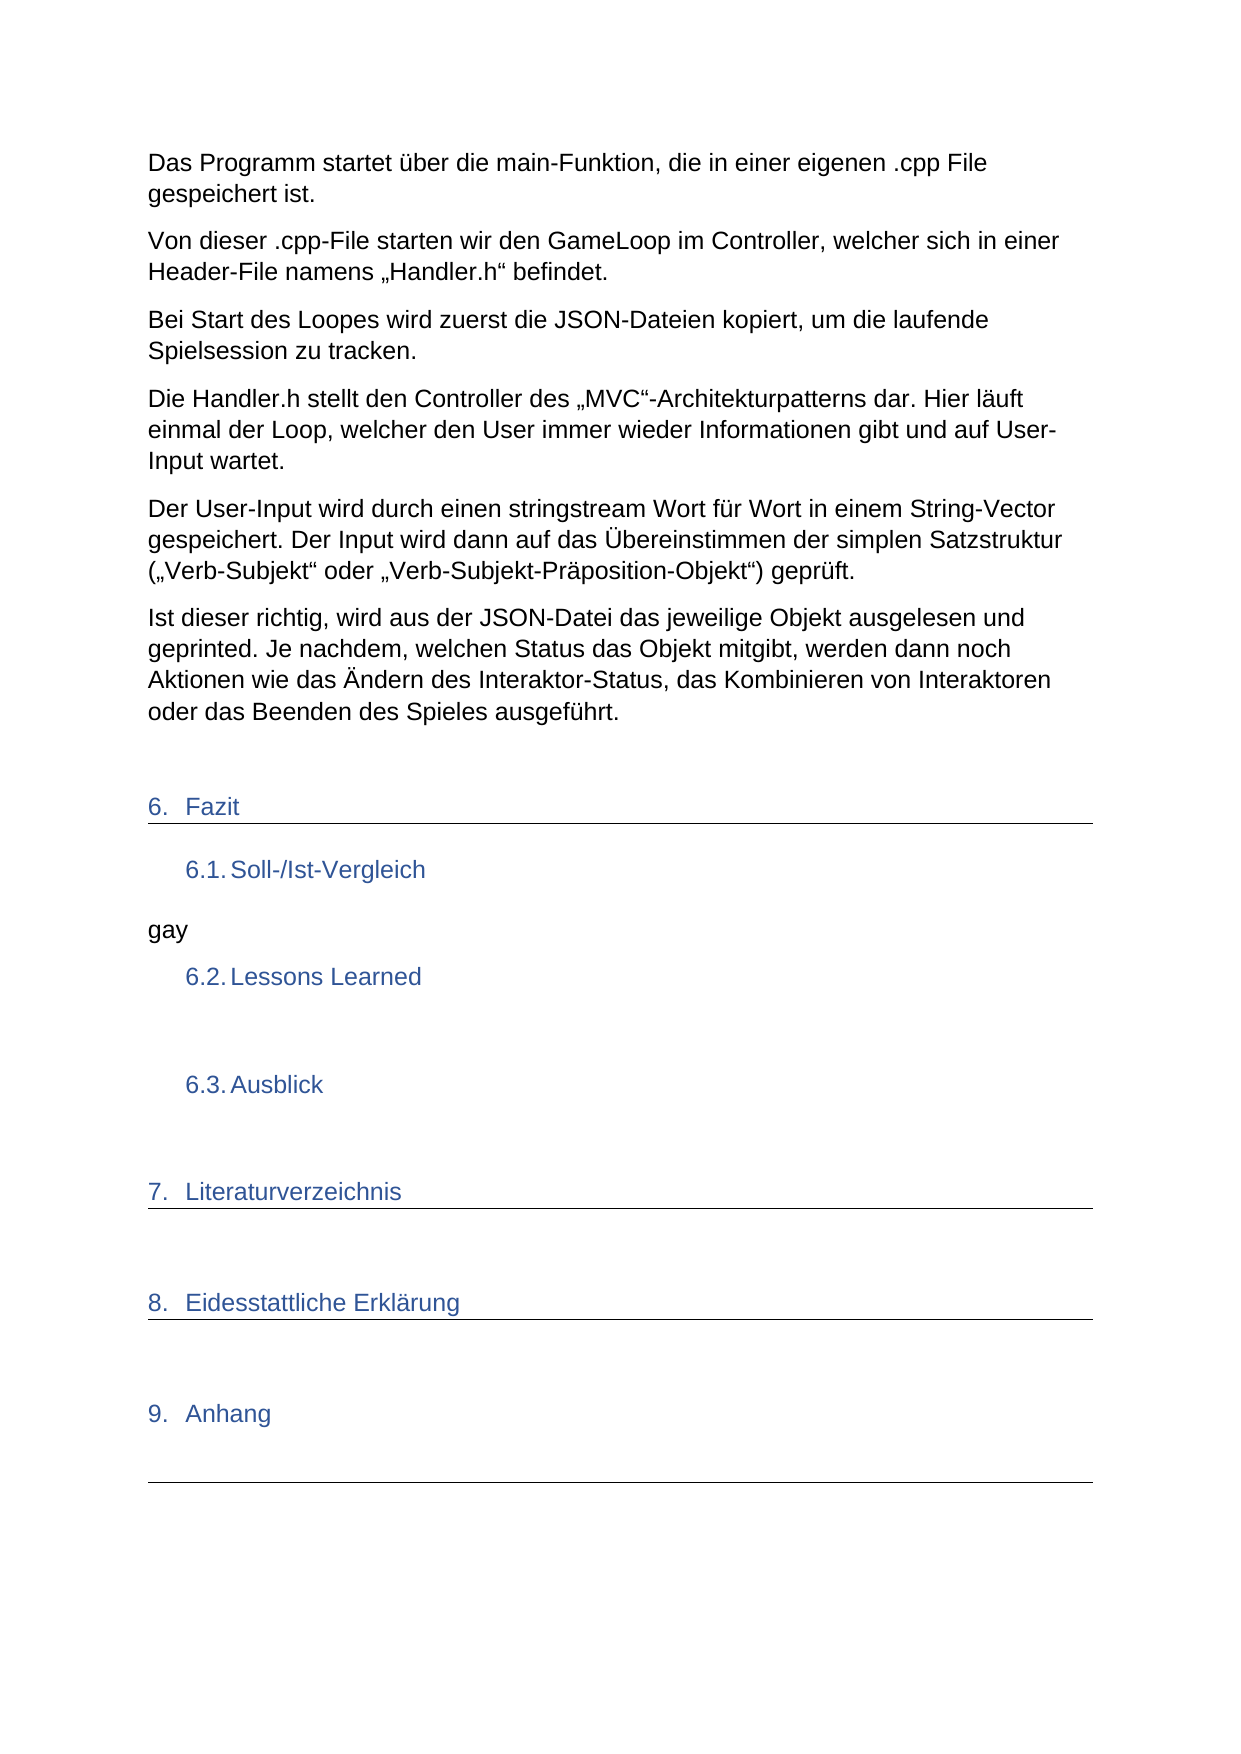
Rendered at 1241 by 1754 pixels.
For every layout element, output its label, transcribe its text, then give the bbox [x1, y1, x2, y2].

subtitle Eidesstattliche Erklärung [148, 1288, 1093, 1319]
subtitle Lessons Learned [185, 962, 1093, 991]
subtitle Fazit [148, 792, 1093, 823]
text Von dieser .cpp-File starten wir den GameLoop im Controller, welcher sich in einer Header-File namens „Handler.h“ befindet. [148, 226, 1093, 286]
text Die Handler.h stellt den Controller des „MVC“-Architekturpatterns dar. Hier läuft einmal der Loop, welcher den User immer wieder Informationen gibt und auf User-Input wartet. [148, 384, 1093, 475]
text Das Programm startet über die main-Funktion, die in einer eigenen .cpp File gespeichert ist. [148, 148, 1093, 207]
text Bei Start des Loopes wird zuerst die JSON-Dateien kopiert, um die laufende Spielsession zu tracken. [148, 305, 1093, 365]
subtitle Anhang [148, 1399, 1093, 1427]
subtitle Ausblick [185, 1070, 1093, 1099]
subtitle Soll-/Ist-Vergleich [185, 855, 1093, 884]
text Ist dieser richtig, wird aus der JSON-Datei das jeweilige Objekt ausgelesen und geprinted. Je nachdem, welchen Status das Objekt mitgibt, werden dann noch Aktionen wie das Ändern des Interaktor-Status, das Kombinieren von Interaktoren oder das Beenden des Spieles ausgeführt. [148, 603, 1093, 725]
text gay [148, 915, 1093, 943]
subtitle Literaturverzeichnis [148, 1177, 1093, 1208]
text Der User-Input wird durch einen stringstream Wort für Wort in einem String-Vector gespeichert. Der Input wird dann auf das Übereinstimmen der simplen Satzstruktur („Verb-Subjekt“ oder „Verb-Subjekt-Präposition-Objekt“) geprüft. [148, 494, 1093, 584]
